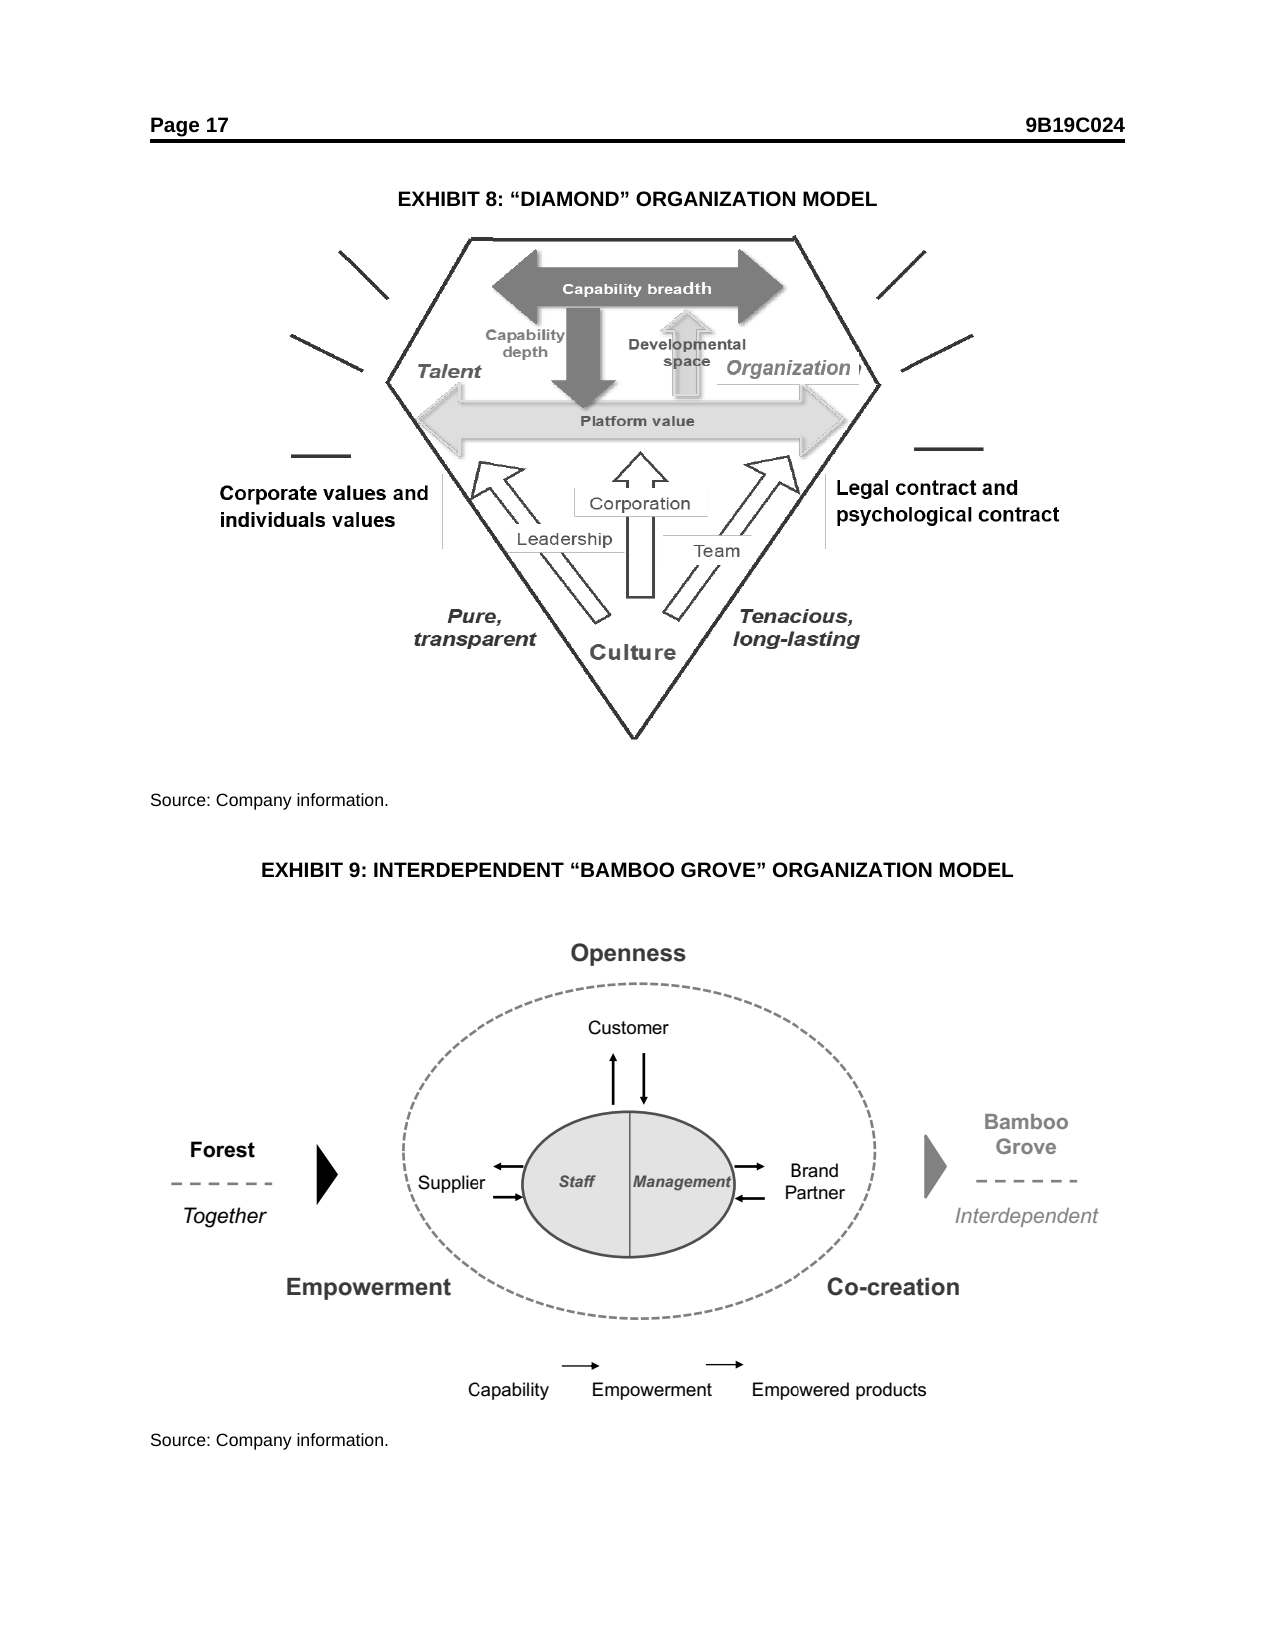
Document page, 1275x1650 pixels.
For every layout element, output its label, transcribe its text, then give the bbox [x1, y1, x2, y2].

picture [150, 234, 1125, 742]
text Source: Company information. [150, 790, 1125, 810]
text Source: Company information. [150, 1430, 1125, 1450]
text Exhibit 9: interdependent “bamboo grove” organization model [150, 858, 1125, 882]
text Exhibit 8: “diamond” organization model [150, 186, 1125, 210]
